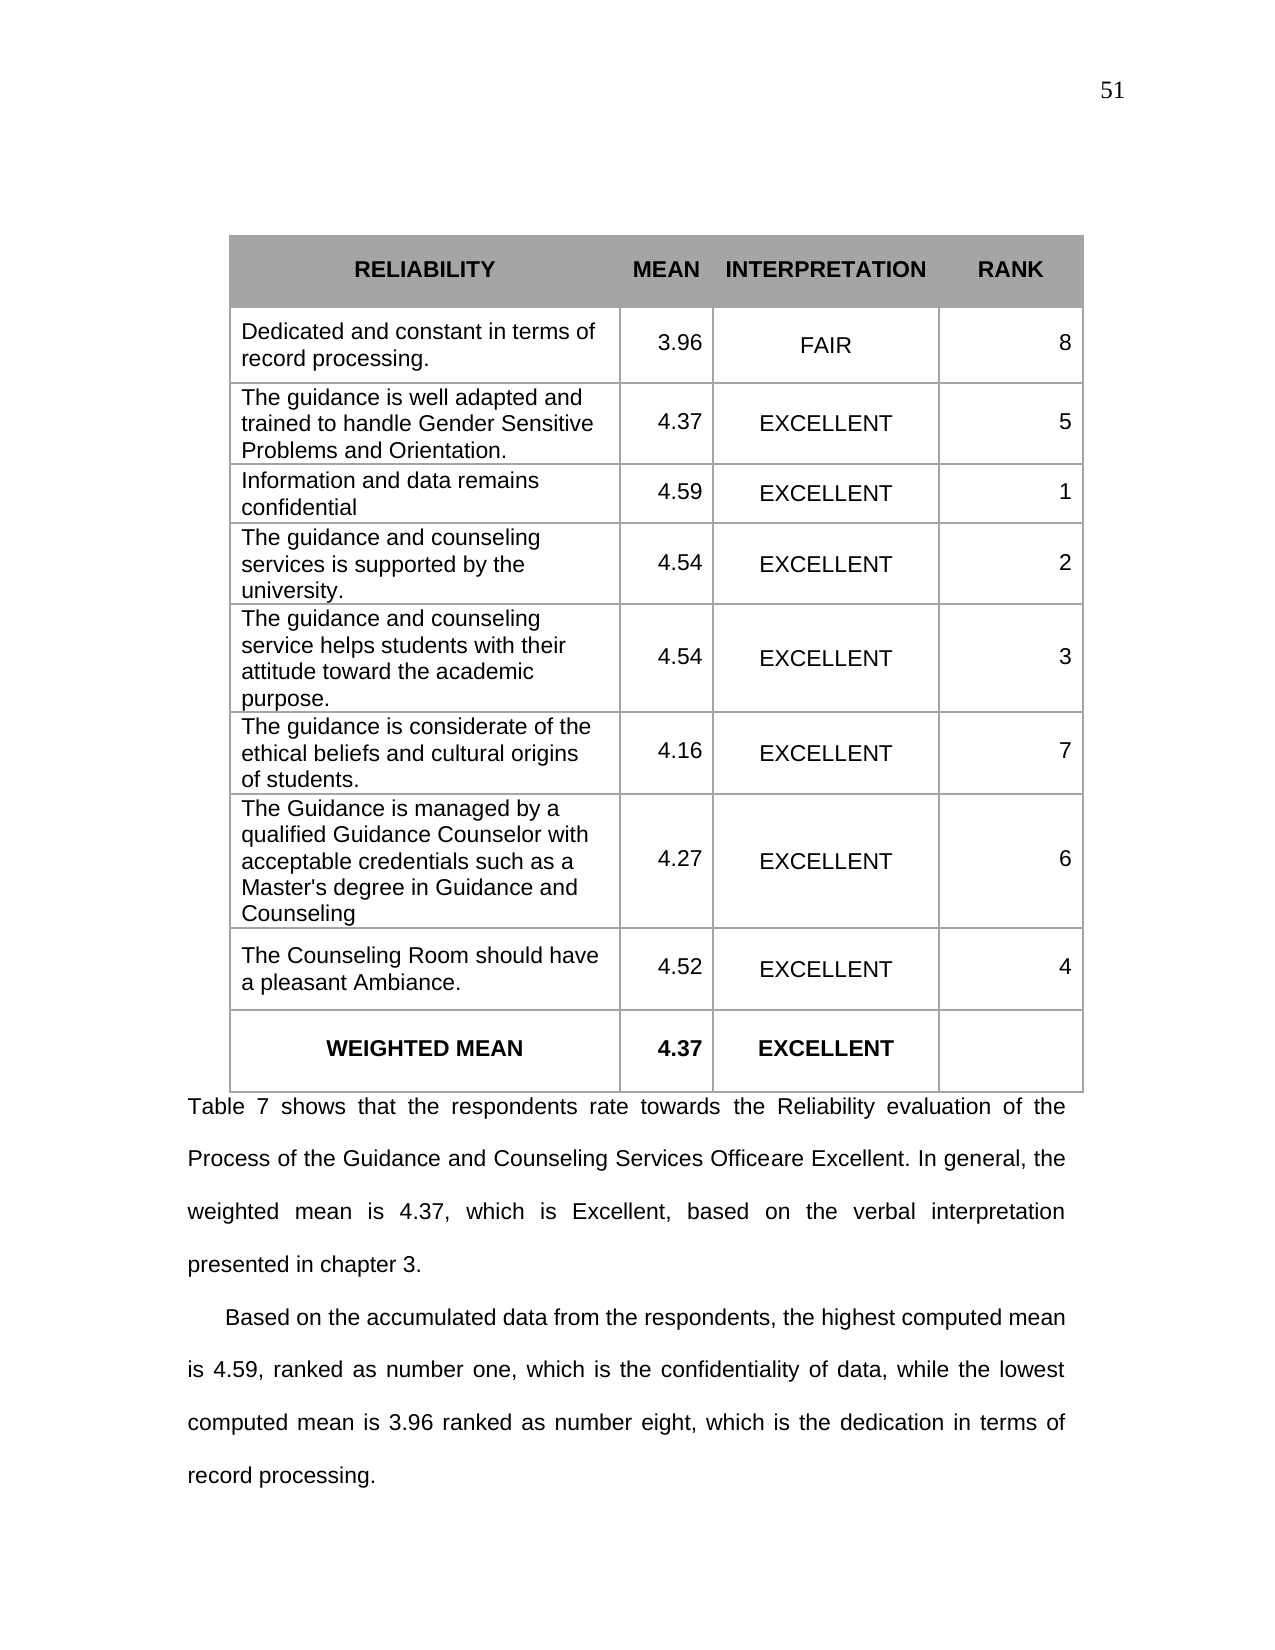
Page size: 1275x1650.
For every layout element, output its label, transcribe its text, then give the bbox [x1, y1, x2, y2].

table_cell The Guidance is managed by a qualified Guidance Counselor with acceptable credentials such as a Master's degree in Guidance and Counseling [231, 795, 619, 927]
table_cell 2 [940, 524, 1082, 603]
table_cell 3.96 [621, 308, 712, 382]
table_cell 4.37 [621, 1011, 712, 1091]
table_header RELIABILITY [231, 238, 619, 306]
table_cell The guidance and counseling services is supported by the university. [231, 524, 619, 603]
table_cell 4 [940, 929, 1082, 1009]
table_cell 4.16 [621, 713, 712, 793]
table_cell 4.27 [621, 795, 712, 927]
table_cell EXCELLENT [714, 384, 938, 463]
text Table 7 shows that the respondents rate towards the Reliability evaluation of the Process of the Guidance and Counseling Services Officeare Excellent. In general, the weighted mean is 4.37, which is Excellent, based on the verbal interpretation presented in chapter 3. [187, 251, 1066, 1277]
table_cell EXCELLENT [714, 795, 938, 927]
table_cell Information and data remains confidential [231, 465, 619, 522]
table_cell EXCELLENT [714, 713, 938, 793]
table_cell EXCELLENT [714, 1011, 938, 1091]
table_cell 1 [940, 465, 1082, 522]
table_cell EXCELLENT [714, 929, 938, 1009]
text Based on the accumulated data from the respondents, the highest computed mean is 4.59, ranked as number one, which is the confidentiality of data, while the lowest computed mean is 3.96 ranked as number eight, which is the dedication in terms of record processing. [187, 1303, 1066, 1488]
table_cell 5 [940, 384, 1082, 463]
table_header INTERPRETATION [714, 238, 938, 306]
table_cell EXCELLENT [714, 524, 938, 603]
table_cell 6 [940, 795, 1082, 927]
table_cell 7 [940, 713, 1082, 793]
table_cell Dedicated and constant in terms of record processing. [231, 308, 619, 382]
table_cell 3 [940, 605, 1082, 711]
table_cell The guidance is considerate of the ethical beliefs and cultural origins of students. [231, 713, 619, 793]
table_cell 4.54 [621, 524, 712, 603]
table_cell 4.59 [621, 465, 712, 522]
table_cell [940, 1011, 1082, 1091]
table_cell 8 [940, 308, 1082, 382]
table_cell The guidance and counseling service helps students with their attitude toward the academic purpose. [231, 605, 619, 711]
table_cell The Counseling Room should have a pleasant Ambiance. [231, 929, 619, 1009]
table_cell EXCELLENT [714, 465, 938, 522]
table_cell WEIGHTED MEAN [231, 1011, 619, 1091]
table_cell The guidance is well adapted and trained to handle Gender Sensitive Problems and Orientation. [231, 384, 619, 463]
table_cell 4.37 [621, 384, 712, 463]
table_cell 4.54 [621, 605, 712, 711]
table_cell 4.52 [621, 929, 712, 1009]
table_header RANK [940, 238, 1082, 306]
table_cell FAIR [714, 308, 938, 382]
table_cell EXCELLENT [714, 605, 938, 711]
table_header MEAN [621, 238, 712, 306]
